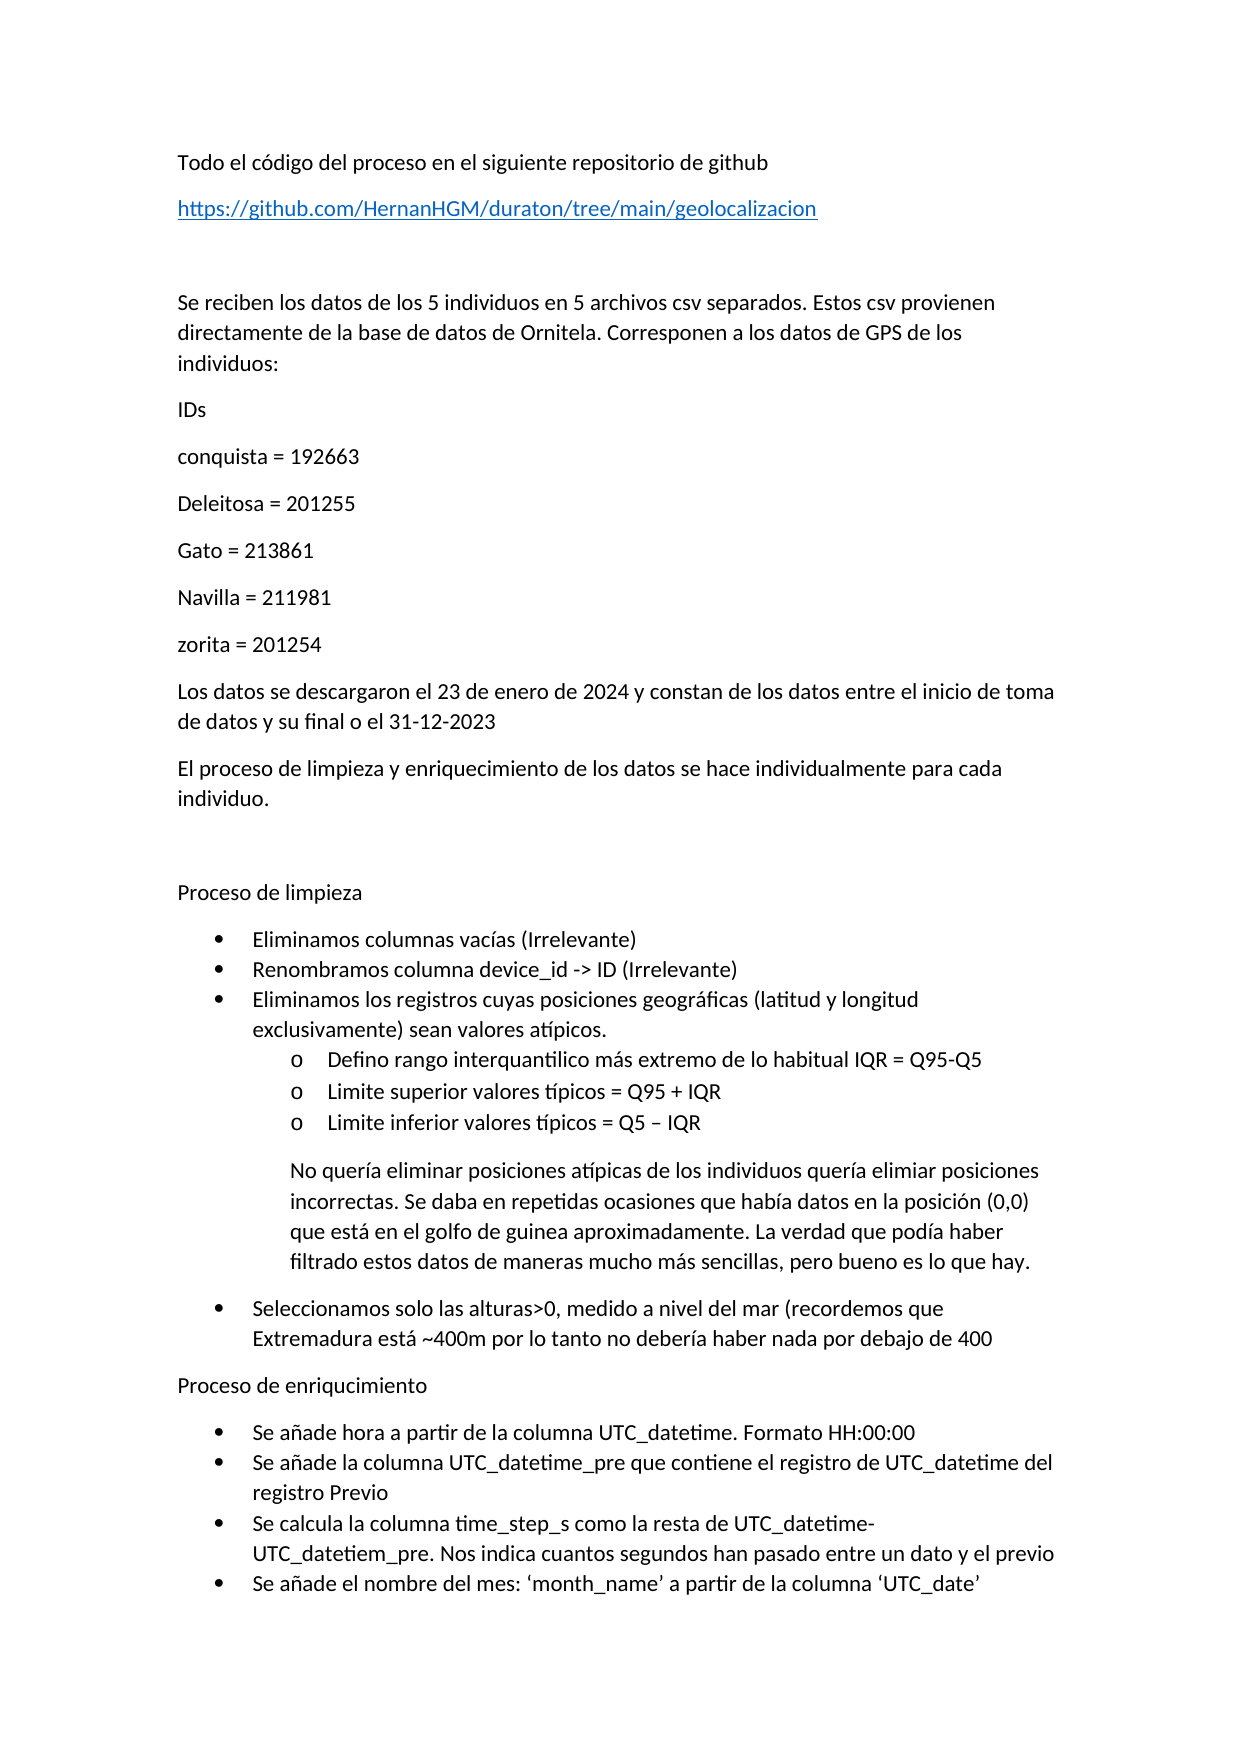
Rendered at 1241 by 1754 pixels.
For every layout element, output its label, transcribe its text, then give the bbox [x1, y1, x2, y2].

list Se añade hora a partir de la columna UTC_datetime. Formato HH:00:00 [215, 1418, 1063, 1446]
text El proceso de limpieza y enriquecimiento de los datos se hace individualmente para cada individuo. [177, 754, 1063, 812]
text No quería eliminar posiciones atípicas de los individuos quería elimiar posiciones incorrectas. Se daba en repetidas ocasiones que había datos en la posición (0,0) que está en el golfo de guinea aproximadamente. La verdad que podía haber filtrado estos datos de maneras mucho más sencillas, pero bueno es lo que hay. [290, 1157, 1063, 1275]
text Proceso de limpieza [177, 878, 1063, 906]
list Se calcula la columna time_step_s como la resta de UTC_datetime- UTC_datetiem_pre. Nos indica cuantos segundos han pasado entre un dato y el previo [215, 1509, 1063, 1567]
list Renombramos columna device_id -> ID (Irrelevante) [215, 955, 1063, 983]
text Se reciben los datos de los 5 individuos en 5 archivos csv separados. Estos csv provienen directamente de la base de datos de Ornitela. Corresponen a los datos de GPS de los individuos: [177, 288, 1063, 377]
list Limite superior valores típicos = Q95 + IQR [290, 1077, 1063, 1106]
list Se añade el nombre del mes: ‘month_name’ a partir de la columna ‘UTC_date’ [215, 1569, 1063, 1597]
text Navilla = 211981 [177, 583, 1063, 611]
list Eliminamos columnas vacías (Irrelevante) [215, 925, 1063, 953]
text zorita = 201254 [177, 630, 1063, 658]
text https://github.com/HernanHGM/duraton/tree/main/geolocalizacion [177, 194, 1063, 222]
text Deleitosa = 201255 [177, 489, 1063, 517]
text Gato = 213861 [177, 536, 1063, 564]
text IDs [177, 396, 1063, 423]
text Todo el código del proceso en el siguiente repositorio de github [177, 148, 1063, 176]
list Limite inferior valores típicos = Q5 – IQR [290, 1108, 1063, 1138]
list Eliminamos los registros cuyas posiciones geográficas (latitud y longitud exclusivamente) sean valores atípicos. [215, 985, 1063, 1043]
list Seleccionamos solo las alturas>0, medido a nivel del mar (recordemos que Extremadura está ~400m por lo tanto no debería haber nada por debajo de 400 [215, 1294, 1063, 1352]
text Proceso de enriqucimiento [177, 1371, 1063, 1399]
list Defino rango interquantilico más extremo de lo habitual IQR = Q95-Q5 [290, 1046, 1063, 1075]
text conquista = 192663 [177, 442, 1063, 470]
text Los datos se descargaron el 23 de enero de 2024 y constan de los datos entre el inicio de toma de datos y su final o el 31-12-2023 [177, 677, 1063, 735]
list Se añade la columna UTC_datetime_pre que contiene el registro de UTC_datetime del registro Previo [215, 1448, 1063, 1506]
